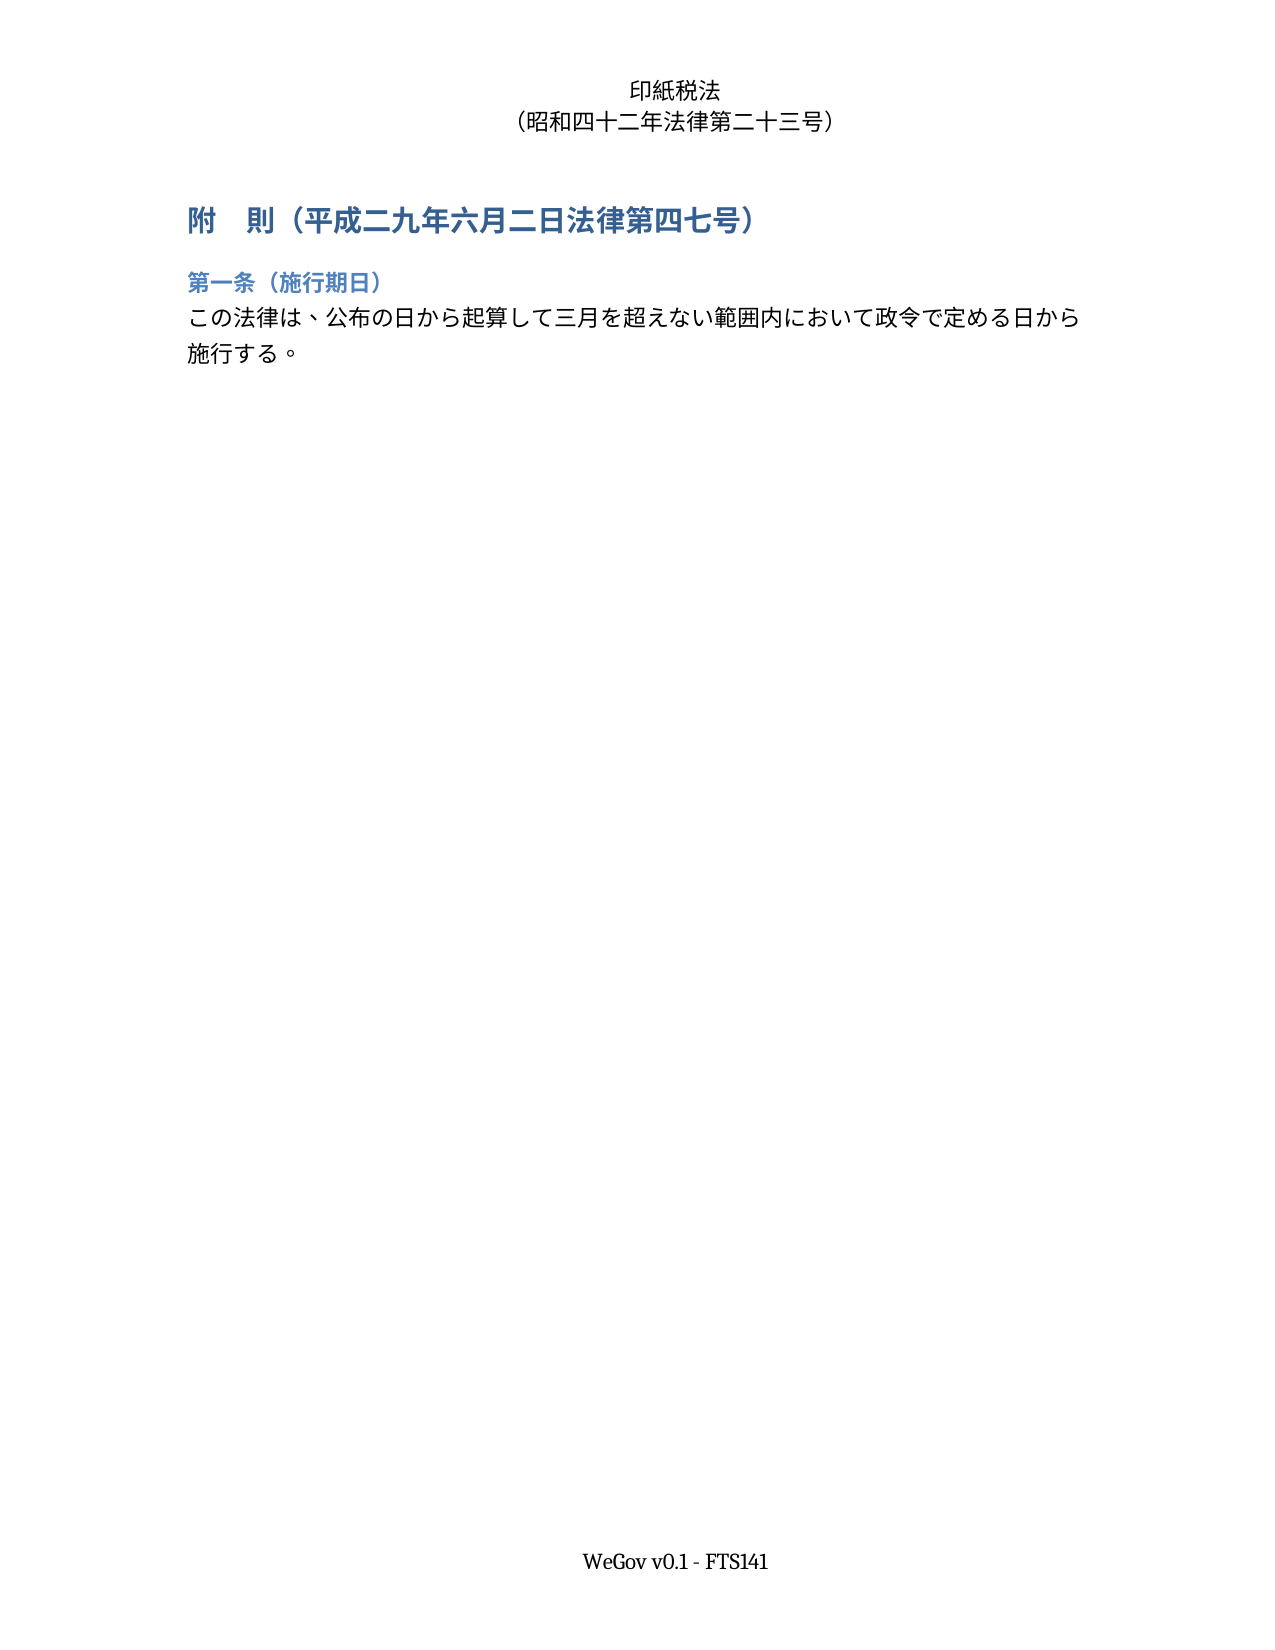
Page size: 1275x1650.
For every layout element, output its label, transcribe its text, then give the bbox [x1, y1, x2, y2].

subtitle 附 則（平成二九年六月二日法律第四七号） [187, 200, 1087, 240]
subtitle 第一条（施行期日） [187, 266, 1087, 298]
text この法律は、公布の日から起算して三月を超えない範囲内において政令で定める日から施行する。 [187, 302, 1087, 369]
